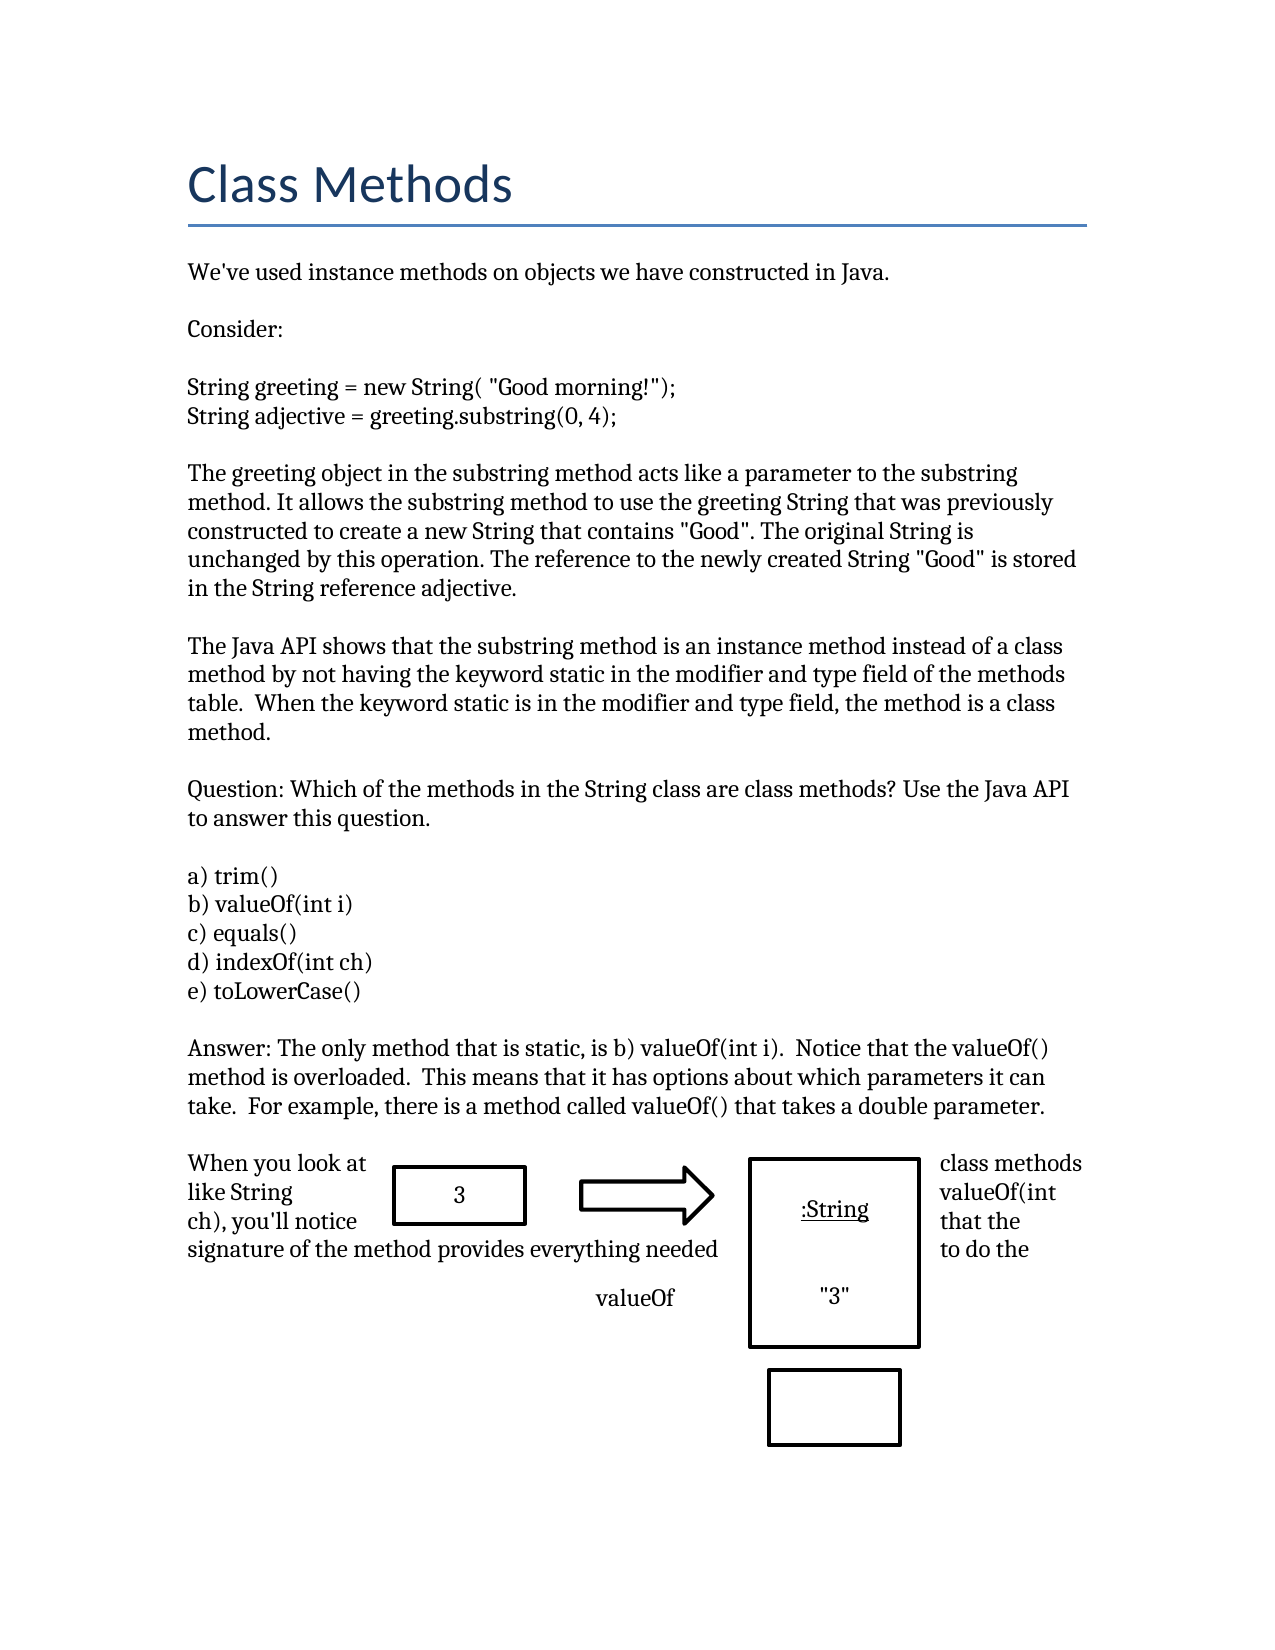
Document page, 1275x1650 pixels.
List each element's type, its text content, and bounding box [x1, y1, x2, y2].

text c) equals() [187, 919, 1087, 948]
text Question: Which of the methods in the String class are class methods? Use the Java API to answer this question. [187, 775, 1087, 833]
text Consider: [187, 315, 1087, 344]
text Answer: The only method that is static, is b) valueOf(int i). Notice that the valueOf() method is overloaded. This means that it has options about which parameters it can take. For example, there is a method called valueOf() that takes a double parameter. [187, 1034, 1087, 1120]
text String adjective = greeting.substring(0, 4); [187, 402, 1087, 430]
text The Java API shows that the substring method is an instance method instead of a class method by not having the keyword static in the modifier and type field of the methods table. When the keyword static is in the modifier and type field, the method is a class method. [187, 632, 1087, 747]
text String greeting = new String( "Good morning!"); [187, 373, 1087, 402]
text e) toLowerCase() [187, 977, 1087, 1005]
text The greeting object in the substring method acts like a parameter to the substring method. It allows the substring method to use the greeting String that was previously constructed to create a new String that contains "Good". The original String is unchanged by this operation. The reference to the newly created String "Good" is stored in the String reference adjective. [187, 459, 1087, 603]
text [187, 1149, 1087, 1264]
text d) indexOf(int ch) [187, 948, 1087, 977]
text b) valueOf(int i) [187, 890, 1087, 919]
text We've used instance methods on objects we have constructed in Java. [187, 258, 1087, 287]
text a) trim() [187, 862, 1087, 890]
title Class Methods [187, 150, 1087, 227]
